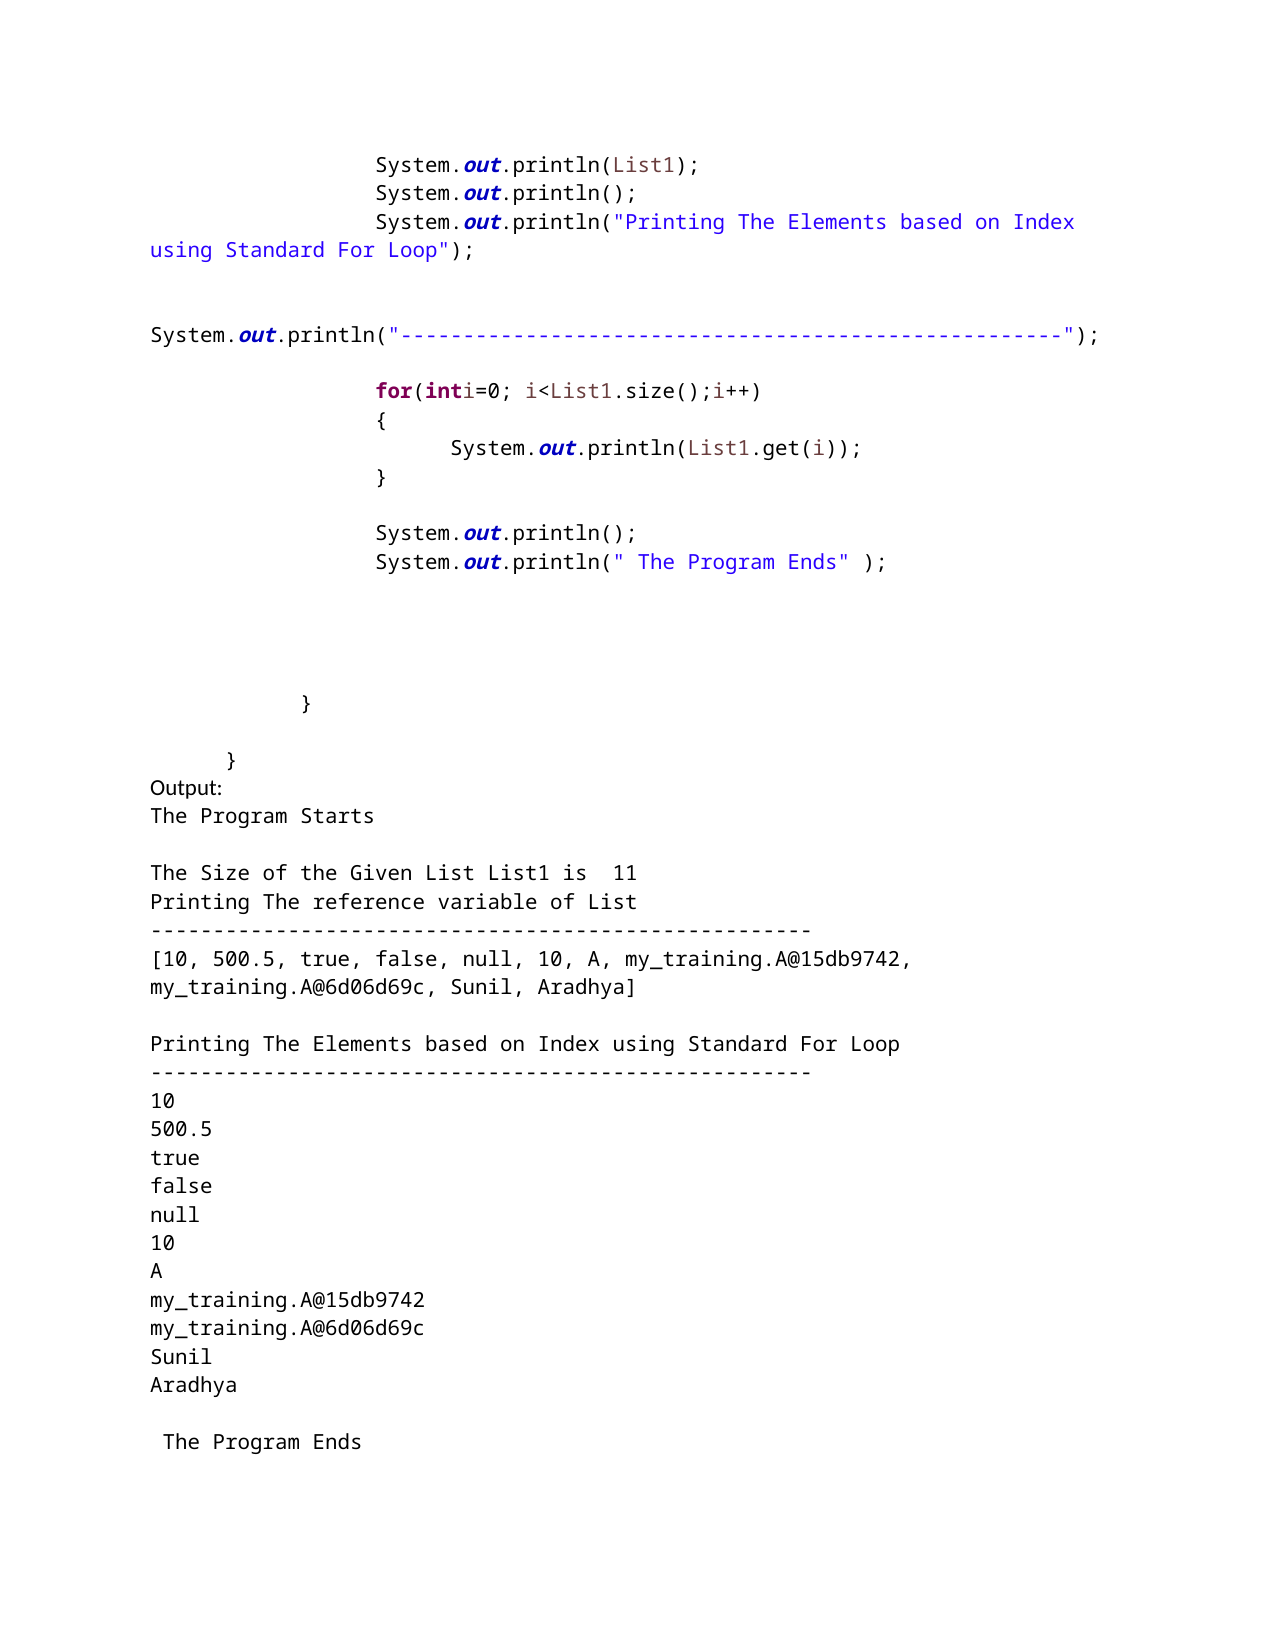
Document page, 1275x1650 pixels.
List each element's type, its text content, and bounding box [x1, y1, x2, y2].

text true [150, 1143, 1125, 1171]
text for(inti=0; i<List1.size();i++) [150, 377, 1125, 405]
text Aradhya [150, 1370, 1125, 1399]
text null [150, 1200, 1125, 1228]
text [150, 264, 1125, 349]
text A [150, 1257, 1125, 1285]
text System.out.println(); [150, 518, 1125, 547]
text 10 [150, 1086, 1125, 1114]
text The Program Ends [150, 1427, 1125, 1456]
text System.out.println(List1.get(i)); [150, 433, 1125, 462]
text } [150, 688, 1125, 717]
text System.out.println("Printing The Elements based on Index using Standard For Loop"); [150, 207, 1125, 264]
text Printing The Elements based on Index using Standard For Loop [150, 1029, 1125, 1057]
text } [150, 462, 1125, 490]
text } [150, 745, 1125, 773]
text { [150, 405, 1125, 433]
text System.out.println(); [150, 178, 1125, 207]
text false [150, 1171, 1125, 1200]
text Printing The reference variable of List [150, 887, 1125, 915]
text ----------------------------------------------------- [150, 1057, 1125, 1086]
text The Program Starts [150, 802, 1125, 830]
text my_training.A@6d06d69c [150, 1313, 1125, 1342]
text Sunil [150, 1342, 1125, 1370]
text my_training.A@15db9742 [150, 1285, 1125, 1313]
text System.out.println(List1); [150, 150, 1125, 178]
text The Size of the Given List List1 is 11 [150, 858, 1125, 887]
text ----------------------------------------------------- [150, 915, 1125, 944]
text [10, 500.5, true, false, null, 10, A, my_training.A@15db9742, my_training.A@6d06d69c, Sunil, Aradhya] [150, 944, 1125, 1001]
text System.out.println(" The Program Ends" ); [150, 547, 1125, 575]
text 10 [150, 1228, 1125, 1257]
text Output: [150, 773, 1125, 802]
text 500.5 [150, 1114, 1125, 1143]
